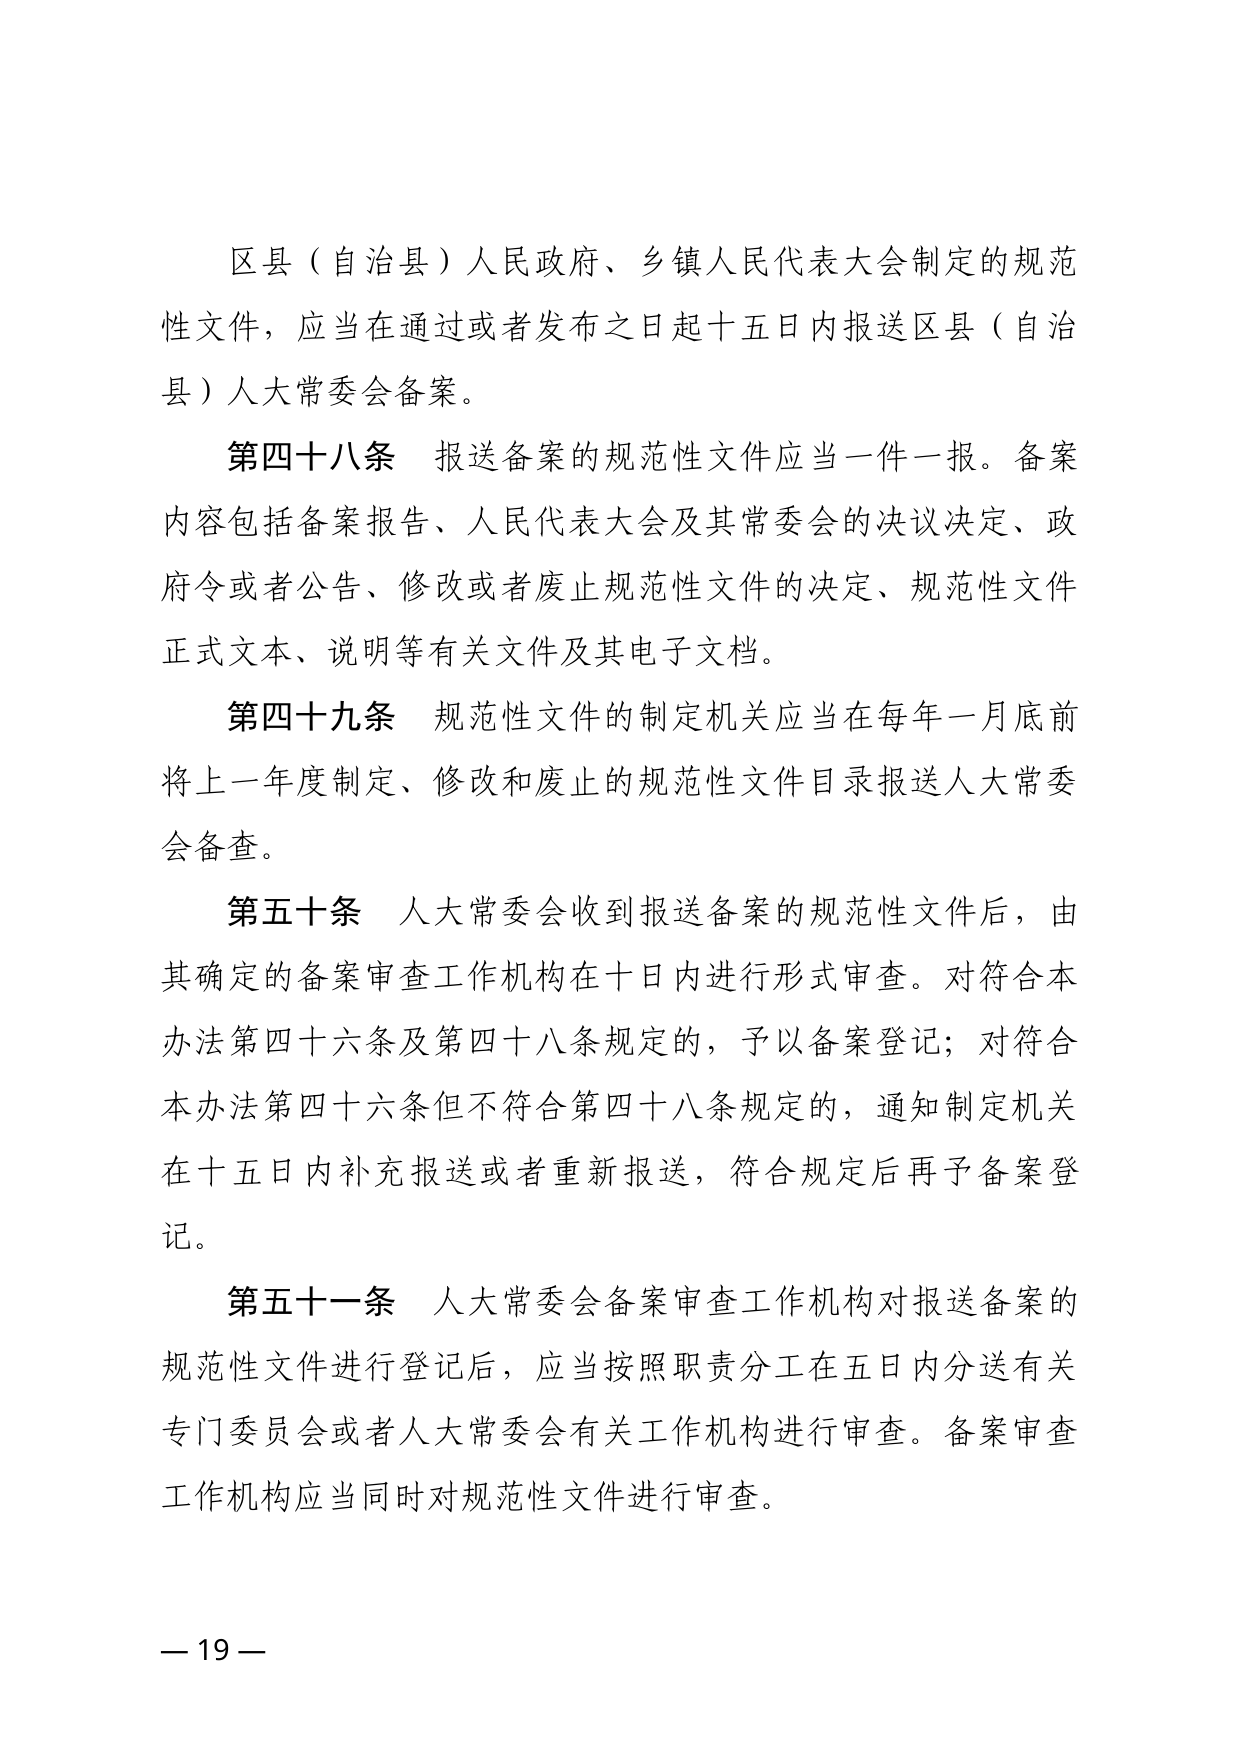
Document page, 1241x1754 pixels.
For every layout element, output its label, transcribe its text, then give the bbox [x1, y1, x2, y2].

text 第四十九条 规范性文件的制定机关应当在每年一月底前将上一年度制定、修改和废止的规范性文件目录报送人大常委会备查。 [159, 682, 1081, 877]
text 第五十一条 人大常委会备案审查工作机构对报送备案的规范性文件进行登记后，应当按照职责分工在五日内分送有关专门委员会或者人大常委会有关工作机构进行审查。备案审查工作机构应当同时对规范性文件进行审查。 [159, 1267, 1081, 1527]
text 第五十条 人大常委会收到报送备案的规范性文件后，由其确定的备案审查工作机构在十日内进行形式审查。对符合本办法第四十六条及第四十八条规定的，予以备案登记；对符合本办法第四十六条但不符合第四十八条规定的，通知制定机关在十五日内补充报送或者重新报送，符合规定后再予备案登记。 [159, 877, 1081, 1267]
text 第四十八条 报送备案的规范性文件应当一件一报。备案内容包括备案报告、人民代表大会及其常委会的决议决定、政府令或者公告、修改或者废止规范性文件的决定、规范性文件正式文本、说明等有关文件及其电子文档。 [159, 422, 1081, 682]
text 区县（自治县）人民政府、乡镇人民代表大会制定的规范性文件，应当在通过或者发布之日起十五日内报送区县（自治县）人大常委会备案。 [159, 227, 1081, 422]
